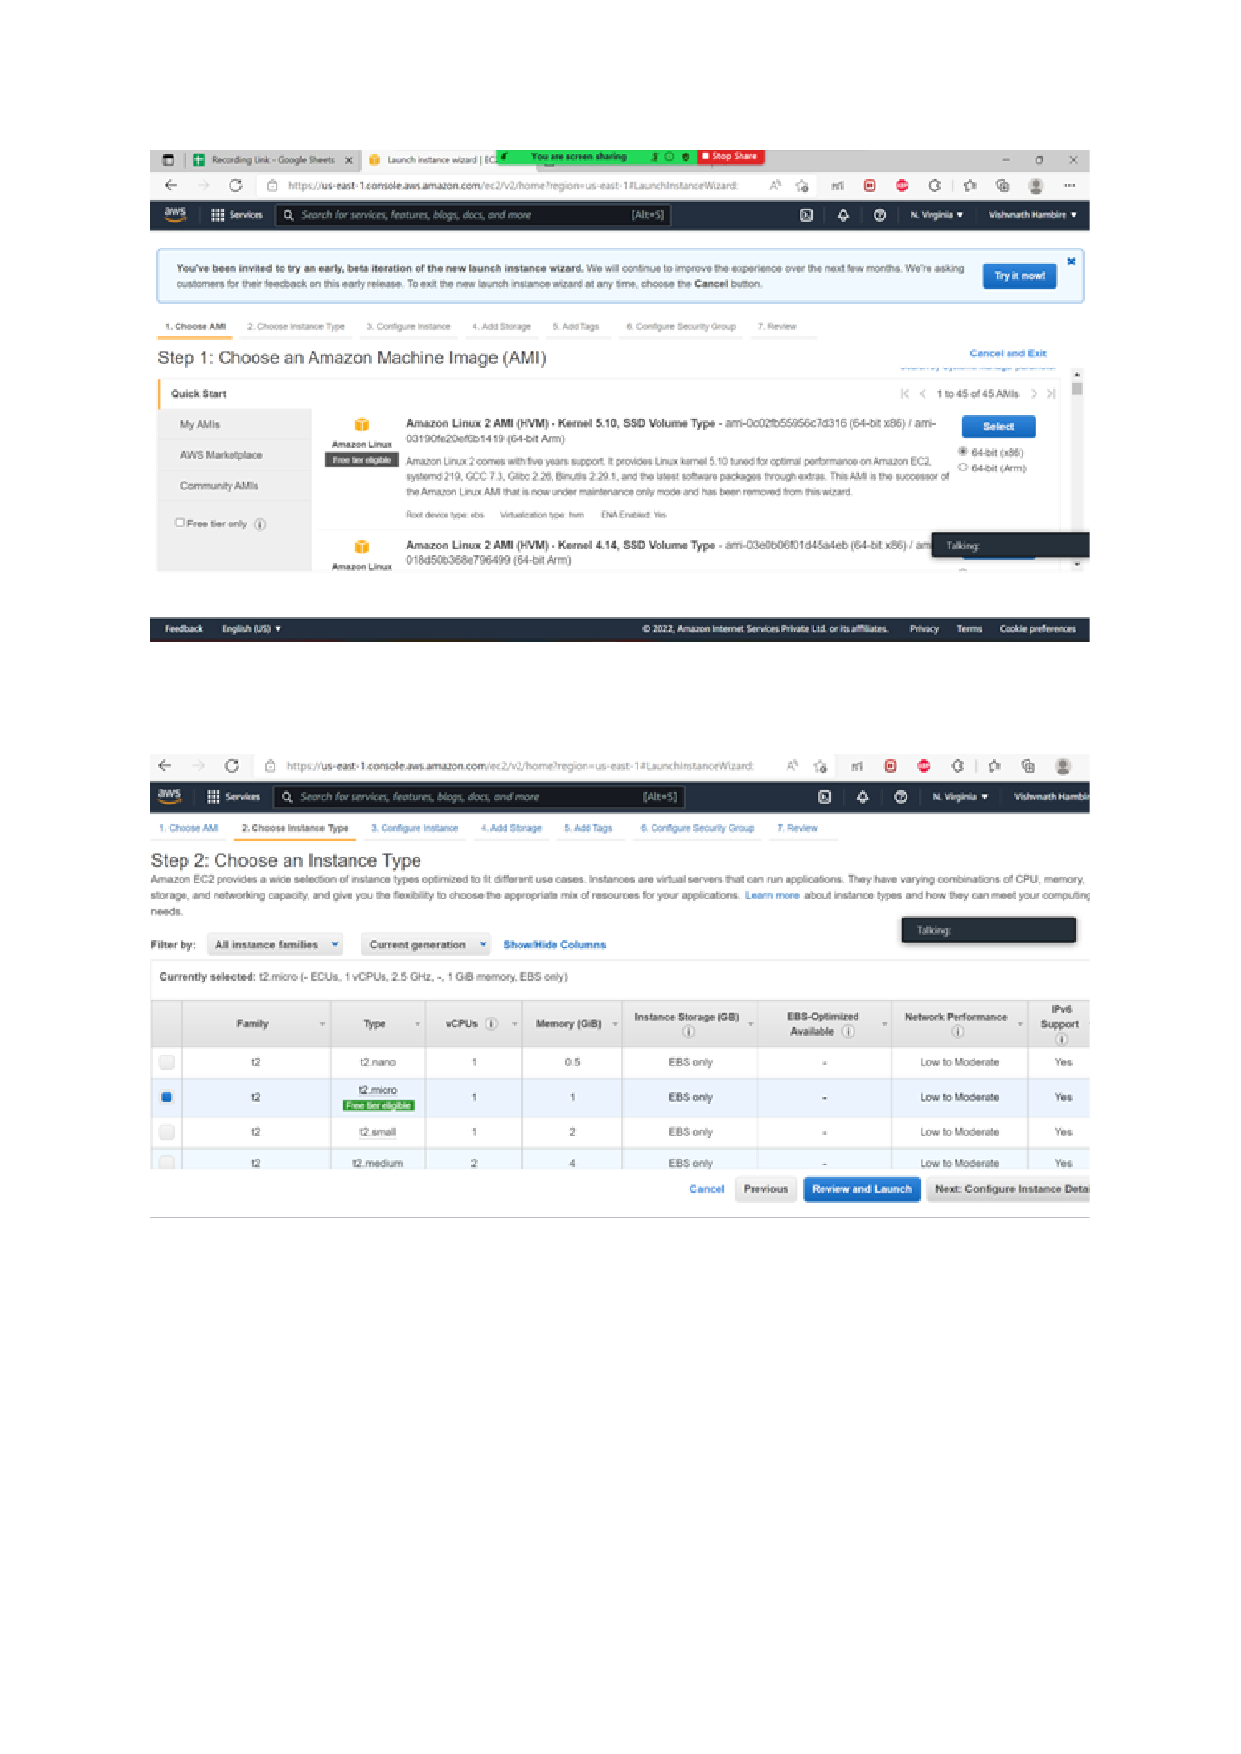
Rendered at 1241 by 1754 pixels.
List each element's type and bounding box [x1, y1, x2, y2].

picture [150, 150, 1090, 642]
picture [150, 754, 1090, 1218]
